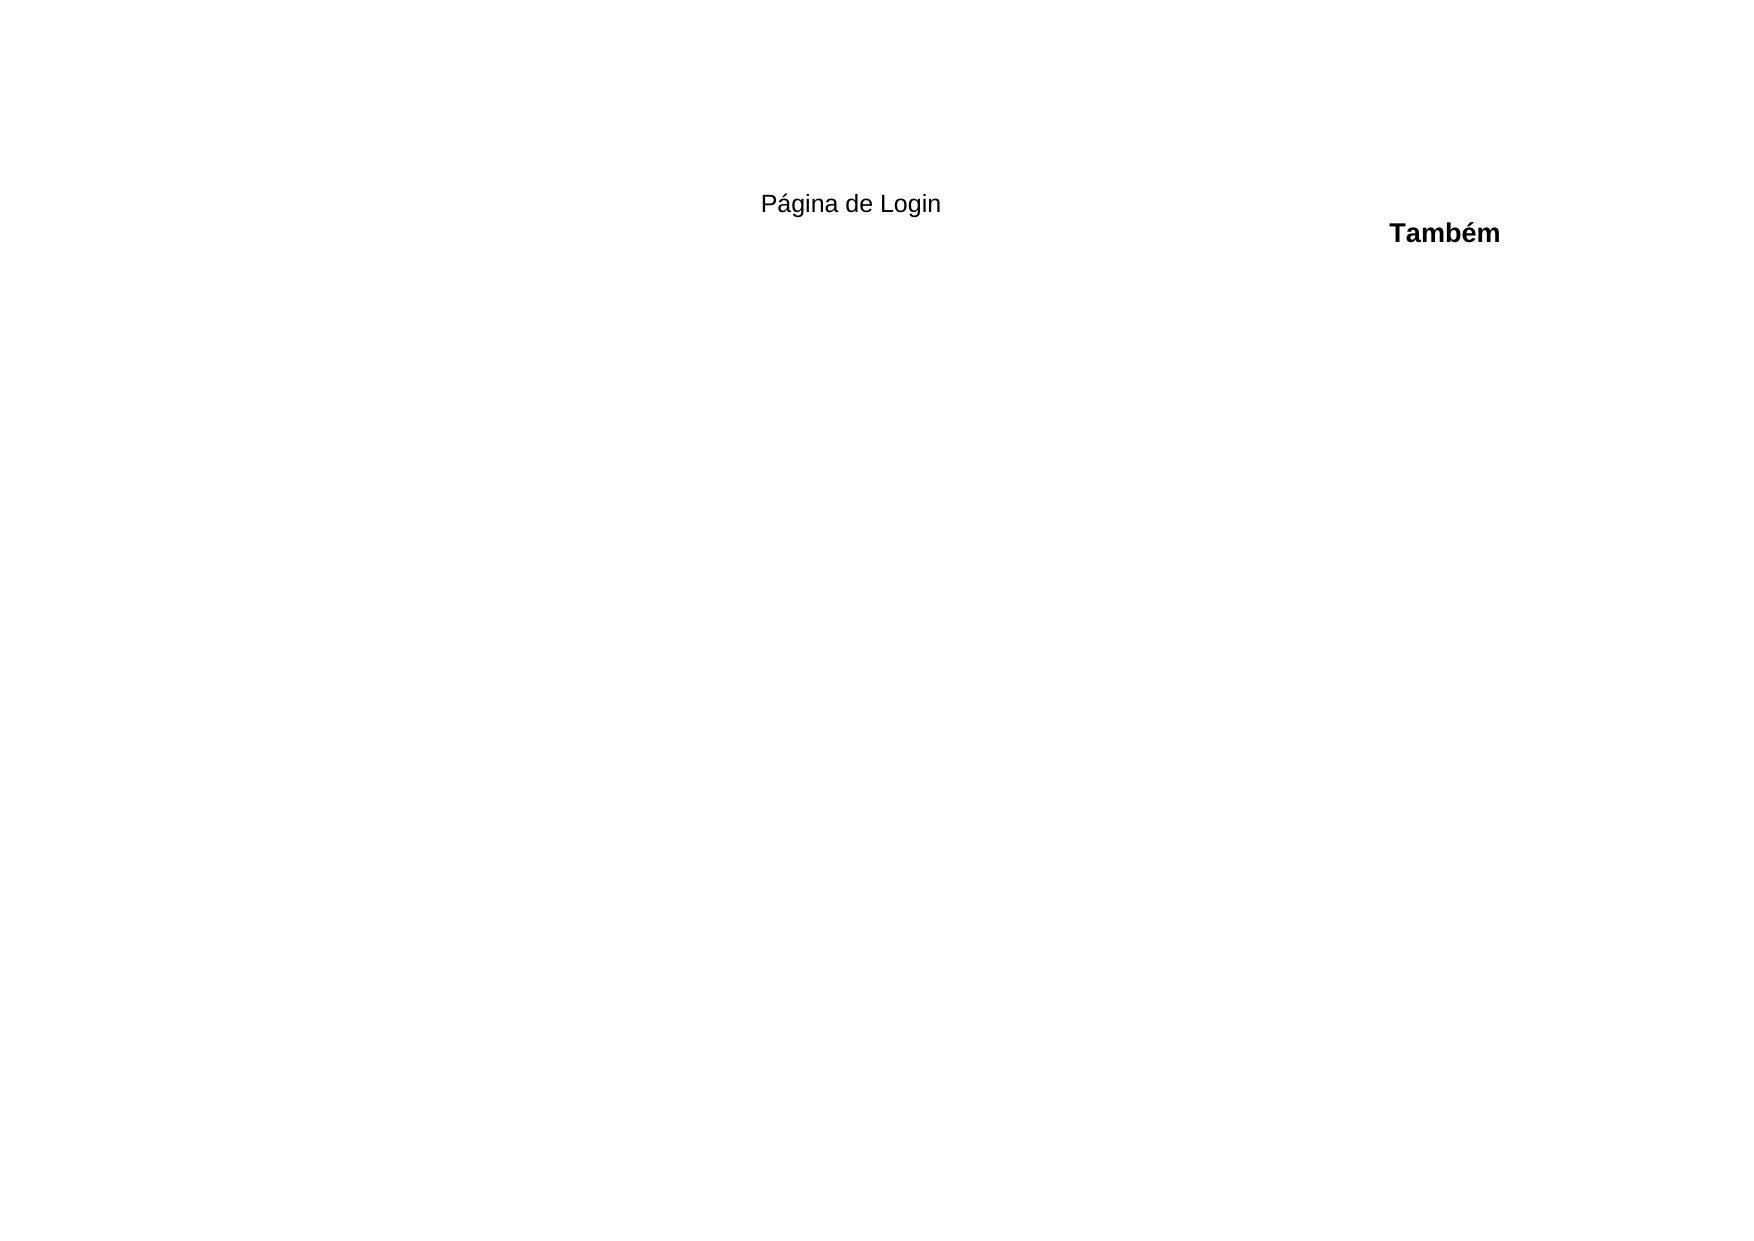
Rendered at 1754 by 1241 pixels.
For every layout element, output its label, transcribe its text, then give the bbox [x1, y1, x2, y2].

text Também [177, 177, 1636, 249]
